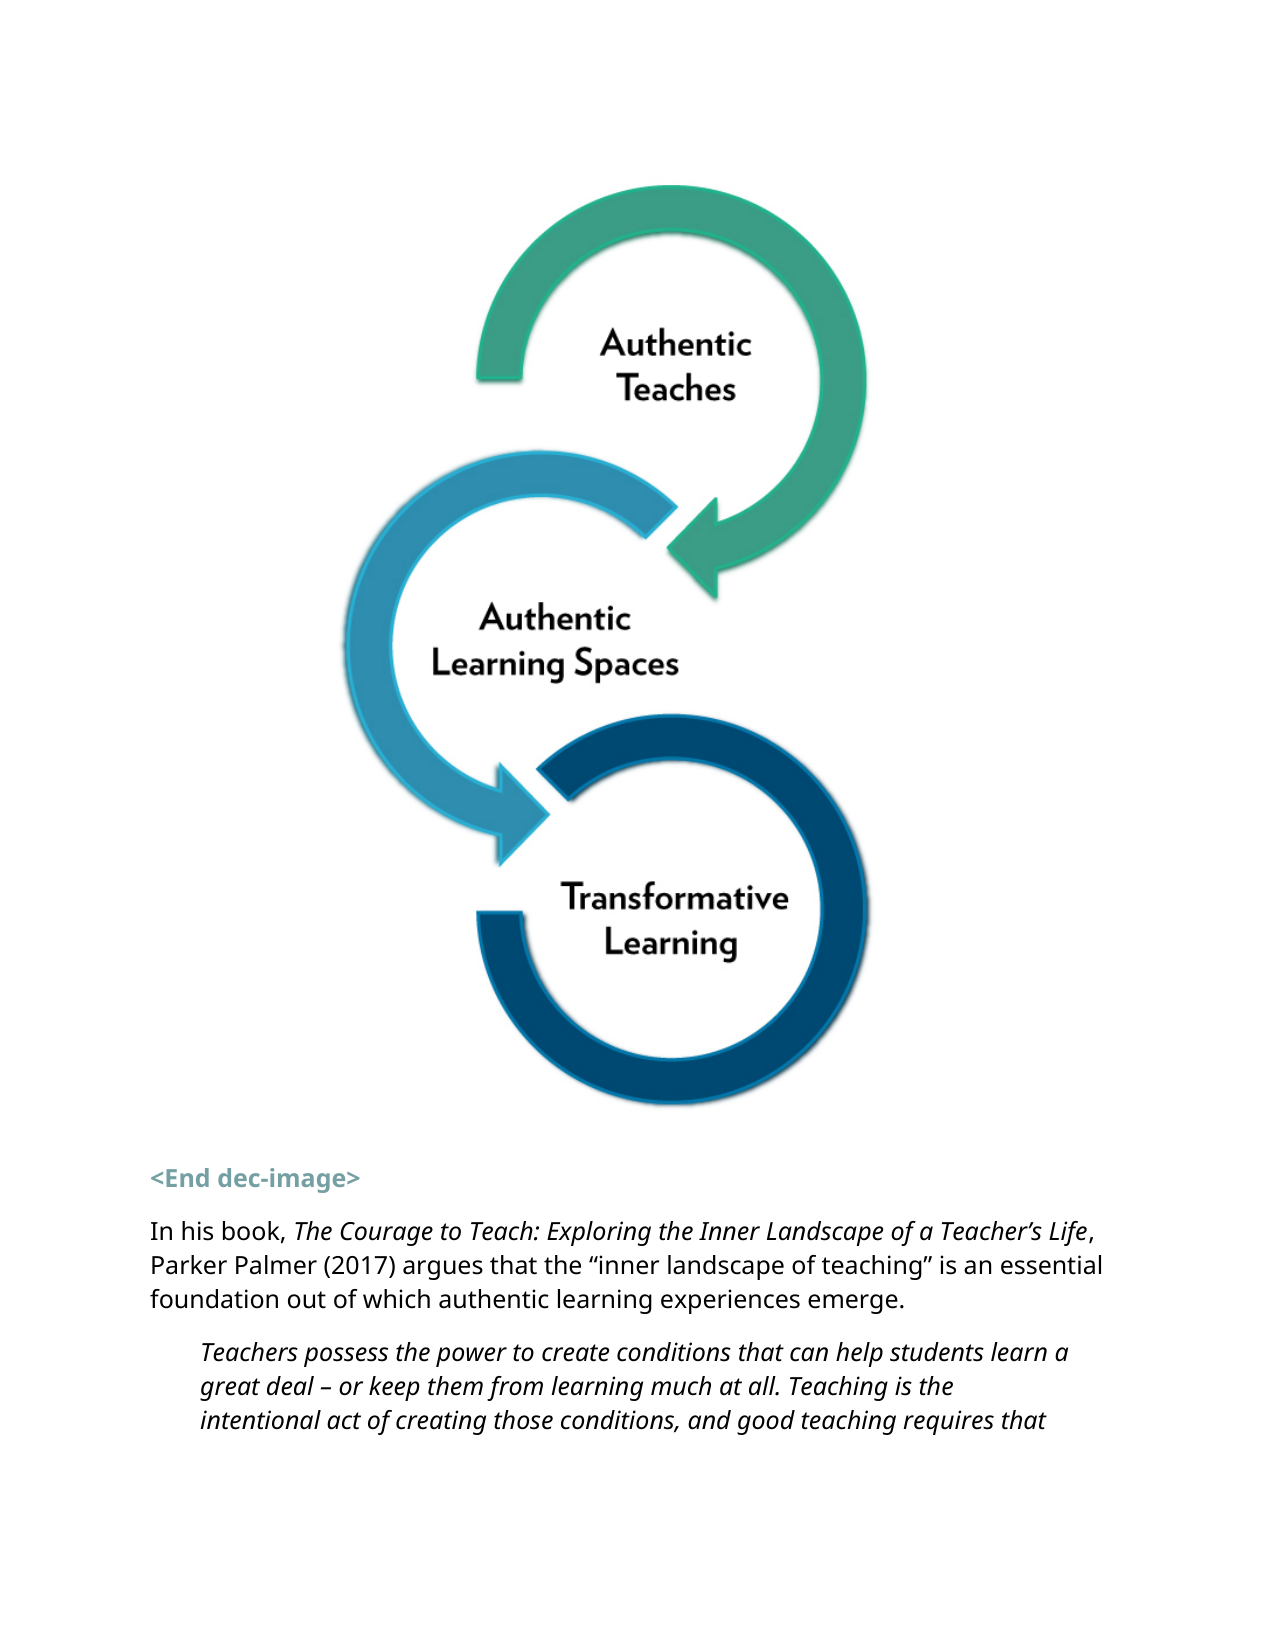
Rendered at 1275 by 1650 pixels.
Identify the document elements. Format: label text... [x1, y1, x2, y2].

text In his book, The Courage to Teach: Exploring the Inner Landscape of a Teacher’s Life, Parker Palmer (2017) argues that the “inner landscape of teaching” is an essential foundation out of which authentic learning experiences emerge. [150, 1213, 1125, 1315]
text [200, 1334, 1075, 1436]
text <End dec-image> [150, 1160, 1125, 1194]
picture [168, 150, 1044, 1142]
